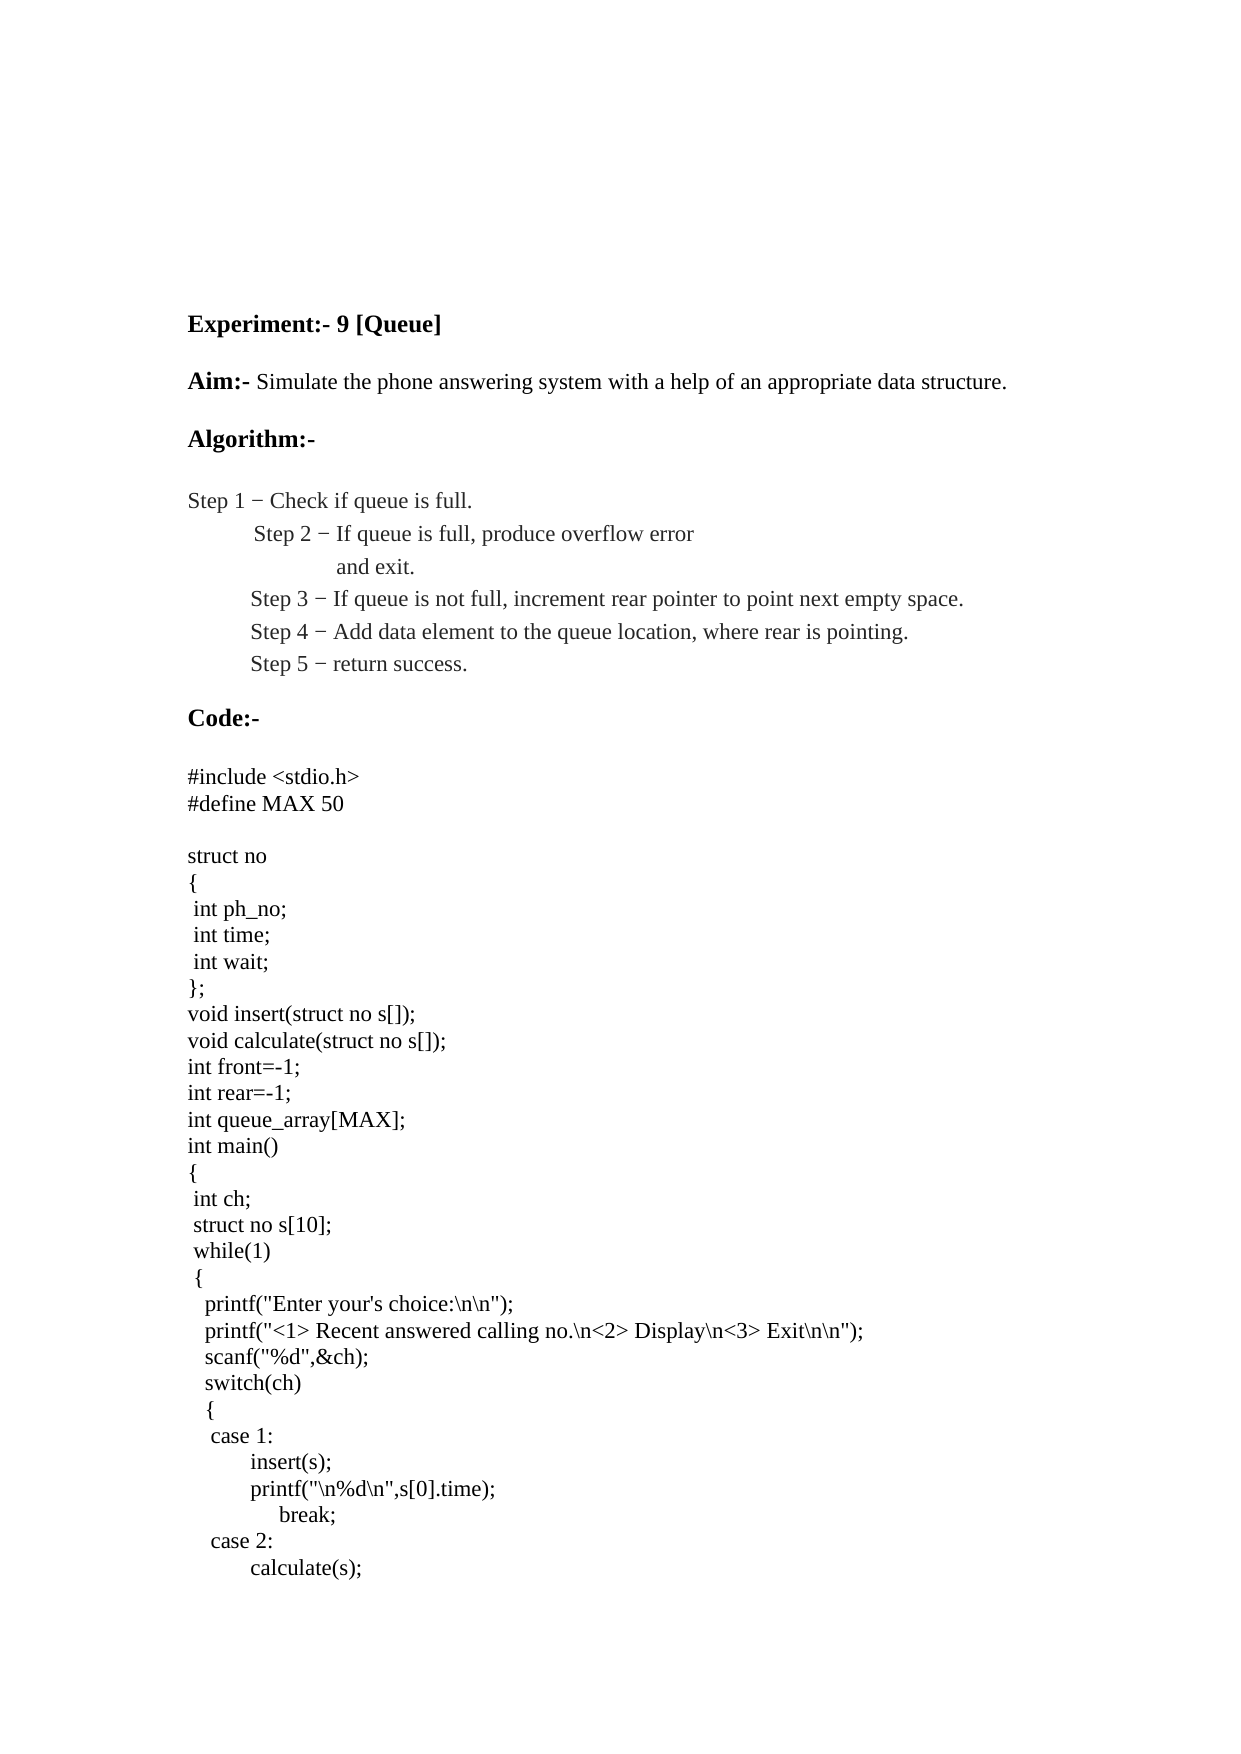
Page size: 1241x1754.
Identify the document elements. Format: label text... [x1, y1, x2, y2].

text Step 2 − If queue is full, produce overflow error [225, 520, 1046, 546]
text case 2: [187, 1527, 1053, 1554]
text int time; [187, 921, 1053, 948]
text void insert(struct no s[]); [187, 1000, 1053, 1027]
text void calculate(struct no s[]); [187, 1027, 1053, 1053]
text printf("Enter your's choice:\n\n"); [187, 1290, 1053, 1317]
text insert(s); [187, 1448, 1053, 1475]
text Algorithm:- [187, 424, 1053, 452]
text { [187, 1264, 1053, 1290]
text struct no [187, 842, 1053, 869]
text switch(ch) [187, 1369, 1053, 1396]
text while(1) [187, 1238, 1053, 1264]
text int queue_array[MAX]; [187, 1106, 1053, 1132]
text { [187, 1158, 1053, 1185]
text Aim:- Simulate the phone answering system with a help of an appropriate data structure. [187, 366, 1053, 395]
text Step 3 − If queue is not full, increment rear pointer to point next empty space. [187, 585, 1046, 612]
text #include <stdio.h> [187, 763, 1053, 789]
text int main() [187, 1132, 1053, 1158]
text break; [187, 1501, 1053, 1527]
text case 1: [187, 1422, 1053, 1448]
text struct no s[10]; [187, 1211, 1053, 1238]
text int ch; [187, 1185, 1053, 1211]
text { [187, 869, 1053, 895]
text int wait; [187, 948, 1053, 974]
text int ph_no; [187, 895, 1053, 921]
text Code:- [187, 703, 1053, 732]
text Step 5 − return success. [187, 651, 1053, 677]
text int front=-1; [187, 1053, 1053, 1079]
text #define MAX 50 [187, 789, 1053, 816]
text printf("<1> Recent answered calling no.\n<2> Display\n<3> Exit\n\n"); [187, 1317, 1053, 1343]
text and exit. [187, 553, 1046, 579]
text printf("\n%d\n",s[0].time); [187, 1475, 1053, 1501]
text Experiment:- 9 [Queue] [187, 309, 1053, 337]
text int rear=-1; [187, 1079, 1053, 1106]
text Step 4 − Add data element to the queue location, where rear is pointing. [187, 618, 1046, 644]
text }; [187, 974, 1053, 1000]
text calculate(s); [187, 1554, 1053, 1580]
text scanf("%d",&ch); [187, 1343, 1053, 1369]
text Step 1 − Check if queue is full. [187, 487, 1046, 514]
text { [187, 1396, 1053, 1422]
